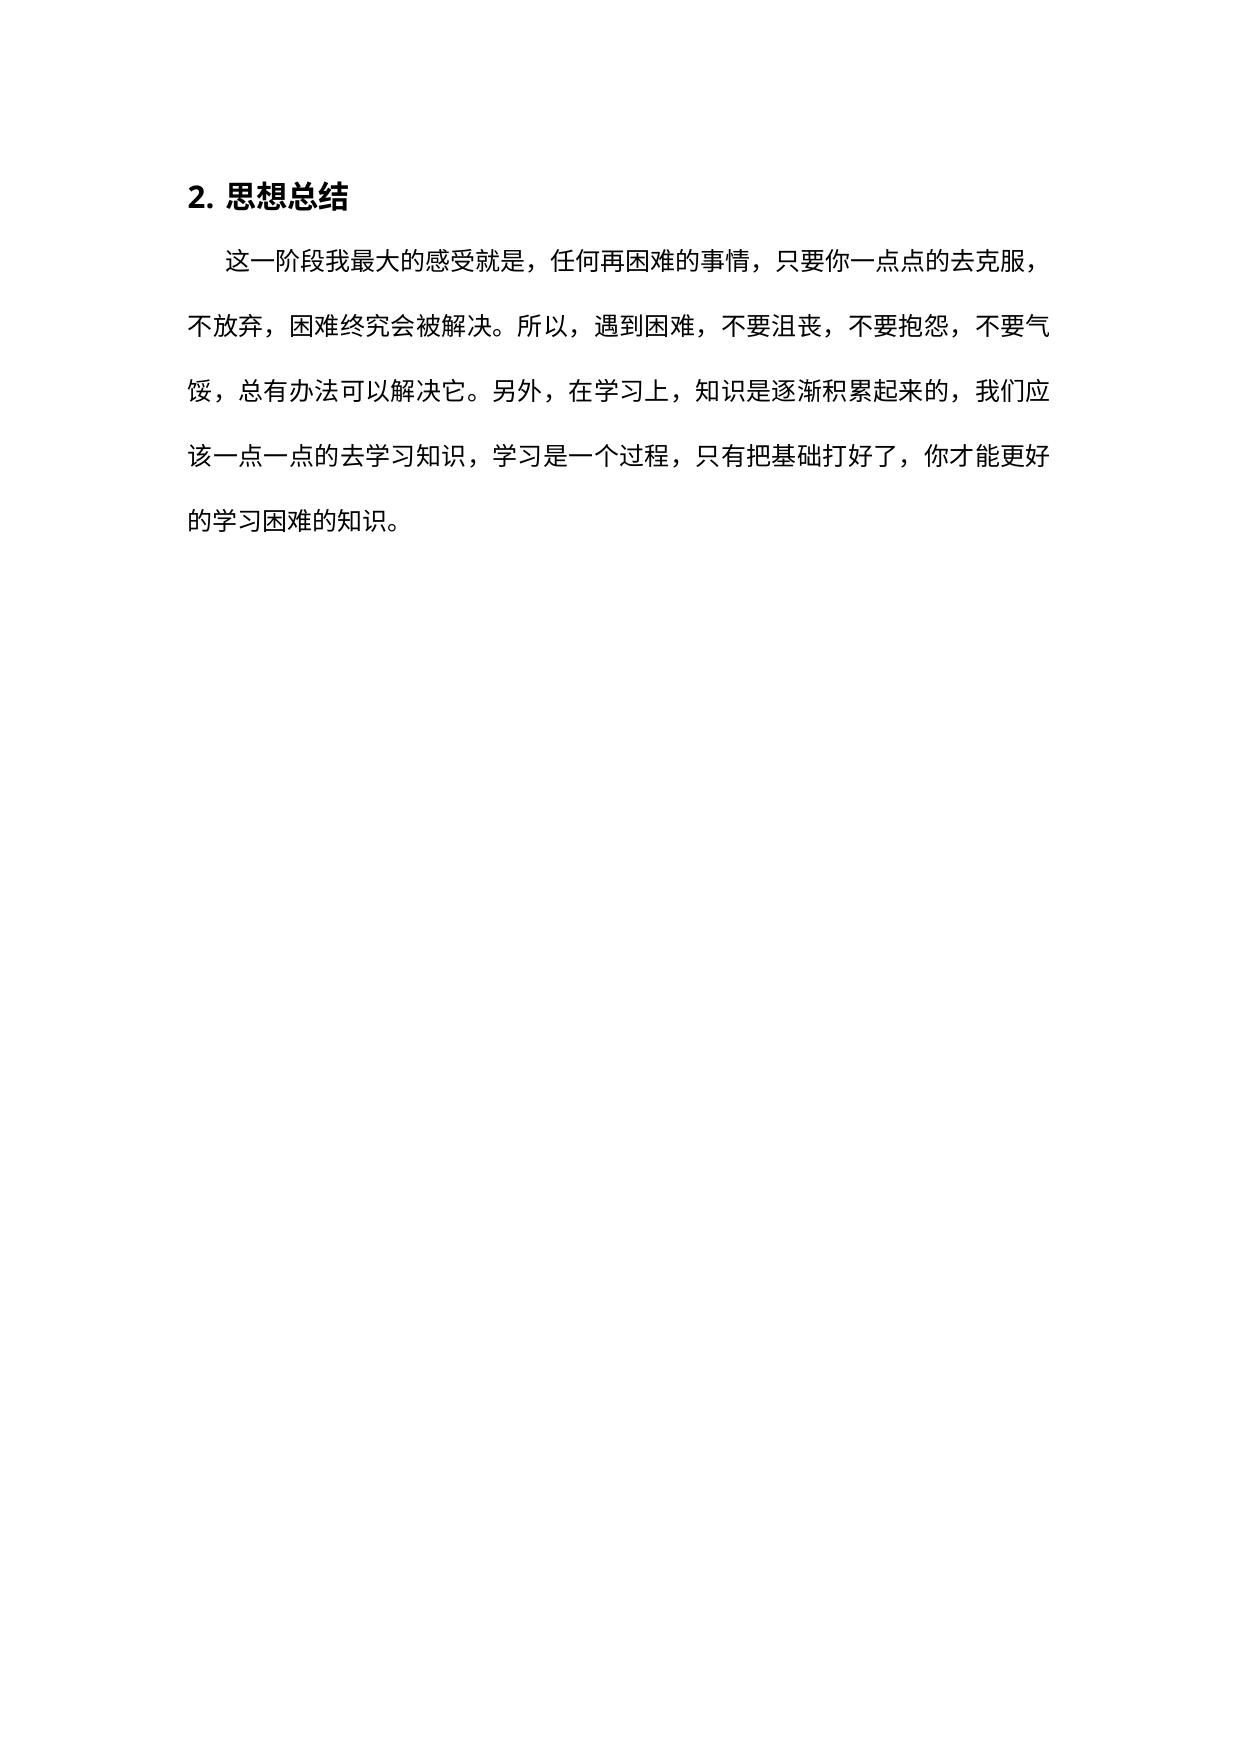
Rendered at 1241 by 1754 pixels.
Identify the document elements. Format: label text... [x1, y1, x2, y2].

text 这一阶段我最大的感受就是，任何再困难的事情，只要你一点点的去克服， [225, 227, 1053, 292]
text 不放弃，困难终究会被解决。所以，遇到困难，不要沮丧，不要抱怨，不要气馁，总有办法可以解决它。另外，在学习上，知识是逐渐积累起来的，我们应该一点一点的去学习知识，学习是一个过程，只有把基础打好了，你才能更好的学习困难的知识。 [187, 292, 1053, 552]
list 思想总结 [187, 162, 1053, 227]
